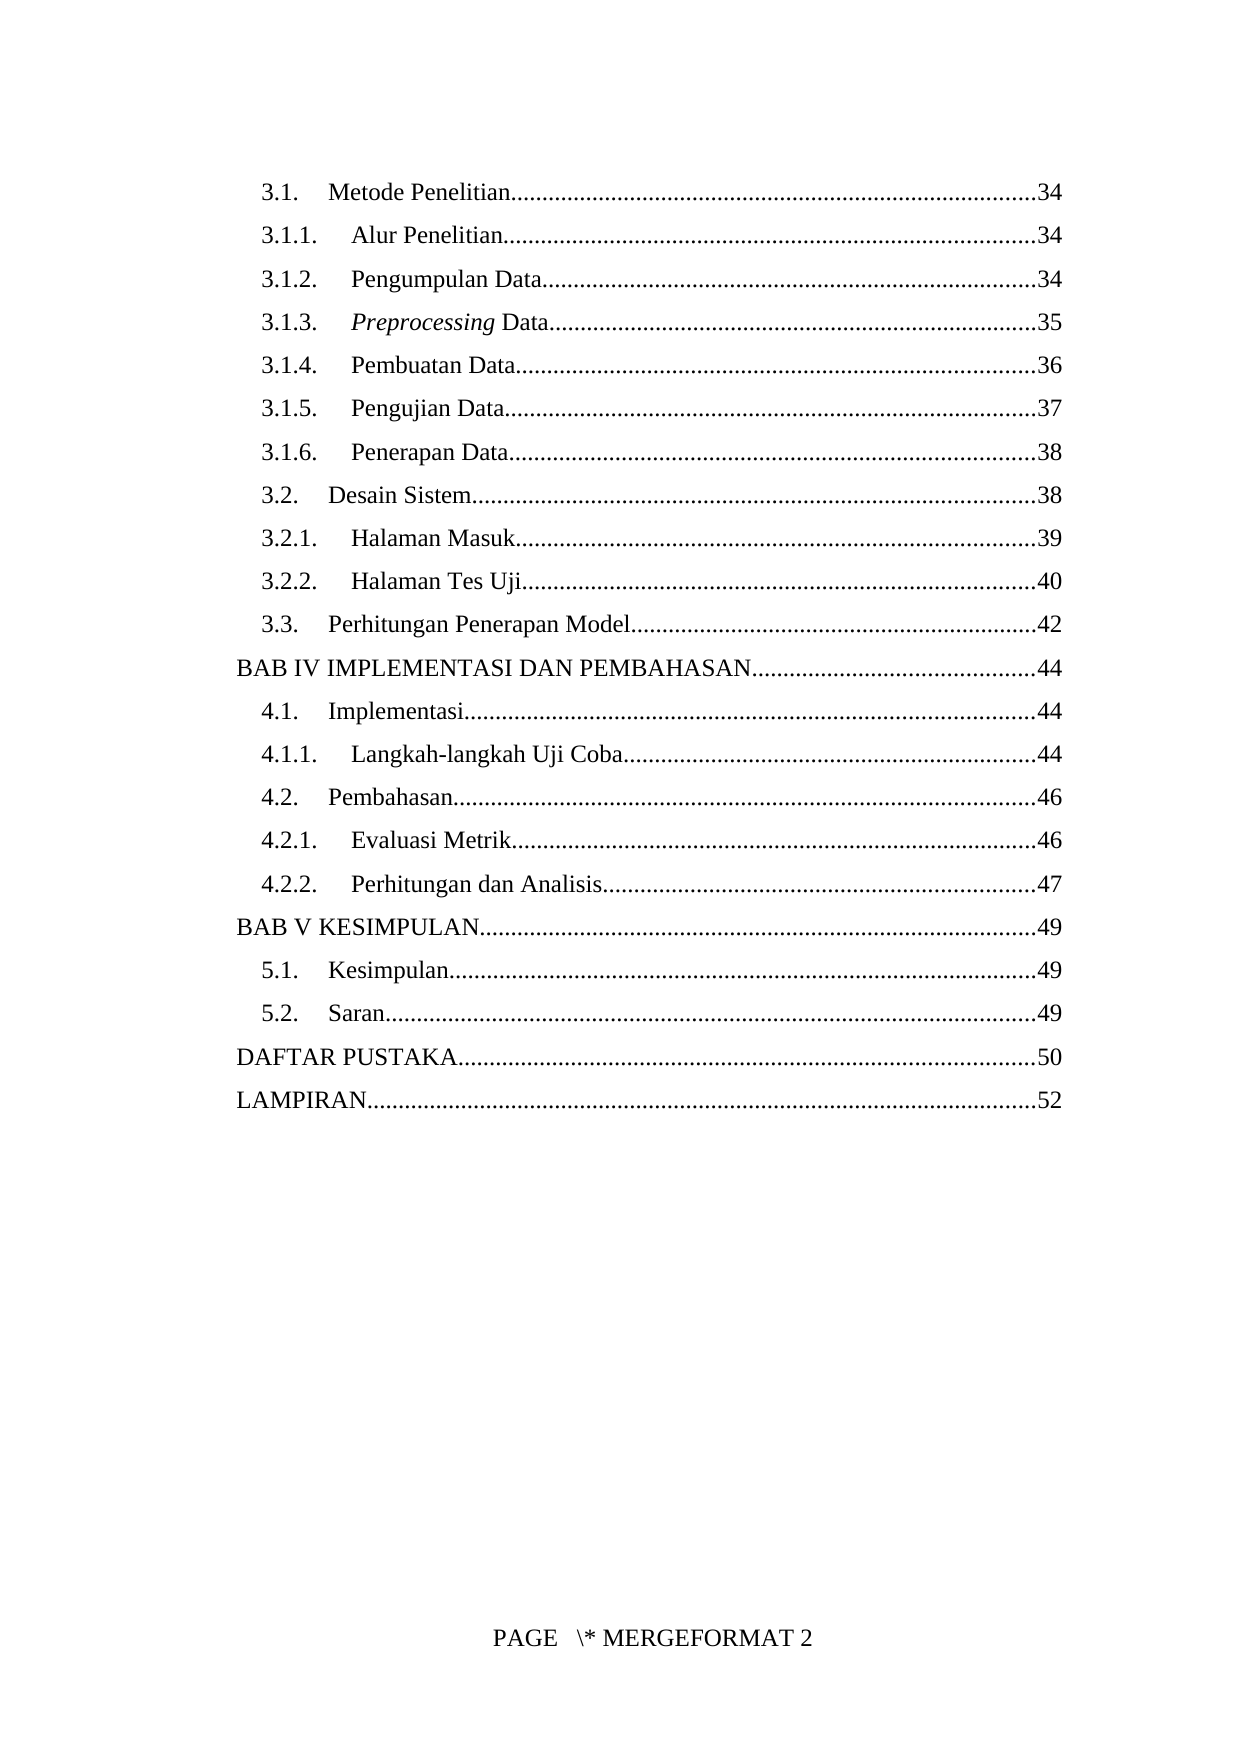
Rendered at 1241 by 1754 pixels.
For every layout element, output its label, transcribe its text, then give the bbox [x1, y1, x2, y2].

text 5.1. Kesimpulan 49 [261, 955, 1063, 984]
text 4.2.2. Perhitungan dan Analisis 47 [261, 869, 1063, 897]
text 3.1.5. Pengujian Data 37 [261, 393, 1063, 422]
text 5.2. Saran 49 [261, 998, 1063, 1027]
text BAB V KESIMPULAN 49 [236, 912, 1063, 941]
text 4.1. Implementasi 44 [261, 696, 1063, 724]
text 3.2.1. Halaman Masuk 39 [261, 523, 1063, 552]
text 3.1. Metode Penelitian 34 [261, 177, 1063, 206]
text BAB IV IMPLEMENTASI DAN PEMBAHASAN 44 [236, 653, 1063, 681]
text 4.2.1. Evaluasi Metrik 46 [261, 826, 1063, 854]
text 3.1.4. Pembuatan Data 36 [261, 350, 1063, 379]
text DAFTAR PUSTAKA 50 [236, 1042, 1063, 1070]
text 3.2.2. Halaman Tes Uji 40 [261, 566, 1063, 595]
text 3.1.3. Preprocessing Data 35 [261, 307, 1063, 336]
text 3.1.1. Alur Penelitian 34 [261, 220, 1063, 249]
text 3.1.6. Penerapan Data 38 [261, 437, 1063, 465]
text 4.2. Pembahasan 46 [261, 782, 1063, 811]
text 3.1.2. Pengumpulan Data 34 [261, 264, 1063, 292]
text 3.2. Desain Sistem 38 [261, 480, 1063, 508]
text 3.3. Perhitungan Penerapan Model 42 [261, 609, 1063, 638]
text LAMPIRAN 52 [236, 1085, 1063, 1113]
text 4.1.1. Langkah-langkah Uji Coba 44 [261, 739, 1063, 768]
